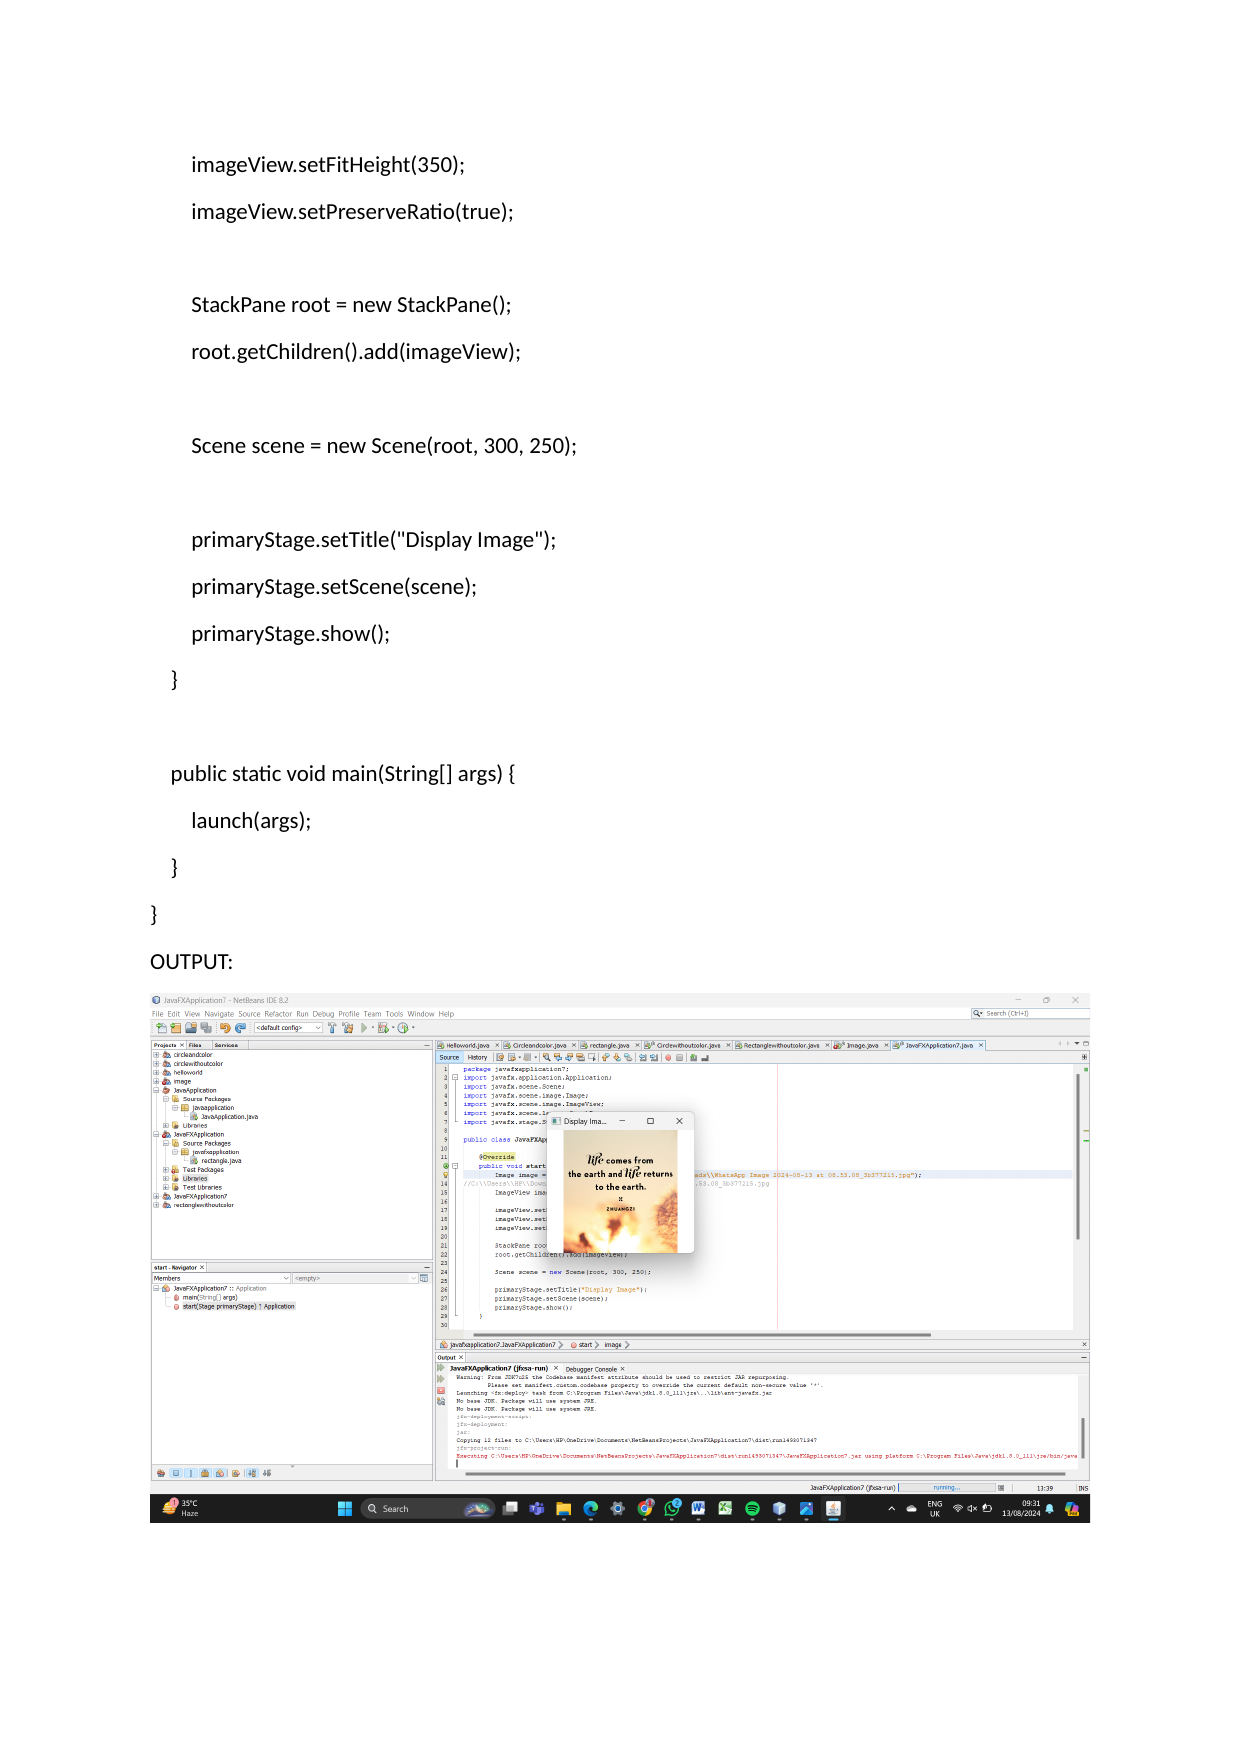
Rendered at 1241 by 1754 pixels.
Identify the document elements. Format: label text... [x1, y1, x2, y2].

text primaryStage.show(); [150, 619, 1090, 647]
text public static void main(String[] args) { [150, 759, 1090, 787]
text } [150, 853, 1090, 881]
text launch(args); [150, 806, 1090, 834]
text primaryStage.setTitle("Display Image"); [150, 525, 1090, 553]
text imageView.setPreserveRatio(true); [150, 197, 1090, 225]
text root.getChildren().add(imageView); [150, 337, 1090, 366]
text } [150, 666, 1090, 694]
text imageView.setFitHeight(350); [150, 150, 1090, 178]
text primaryStage.setScene(scene); [150, 572, 1090, 600]
text } [150, 900, 1090, 928]
text StackPane root = new StackPane(); [150, 291, 1090, 319]
picture [150, 993, 1091, 1523]
text Scene scene = new Scene(root, 300, 250); [150, 431, 1090, 459]
text OUTPUT: [150, 947, 1090, 975]
